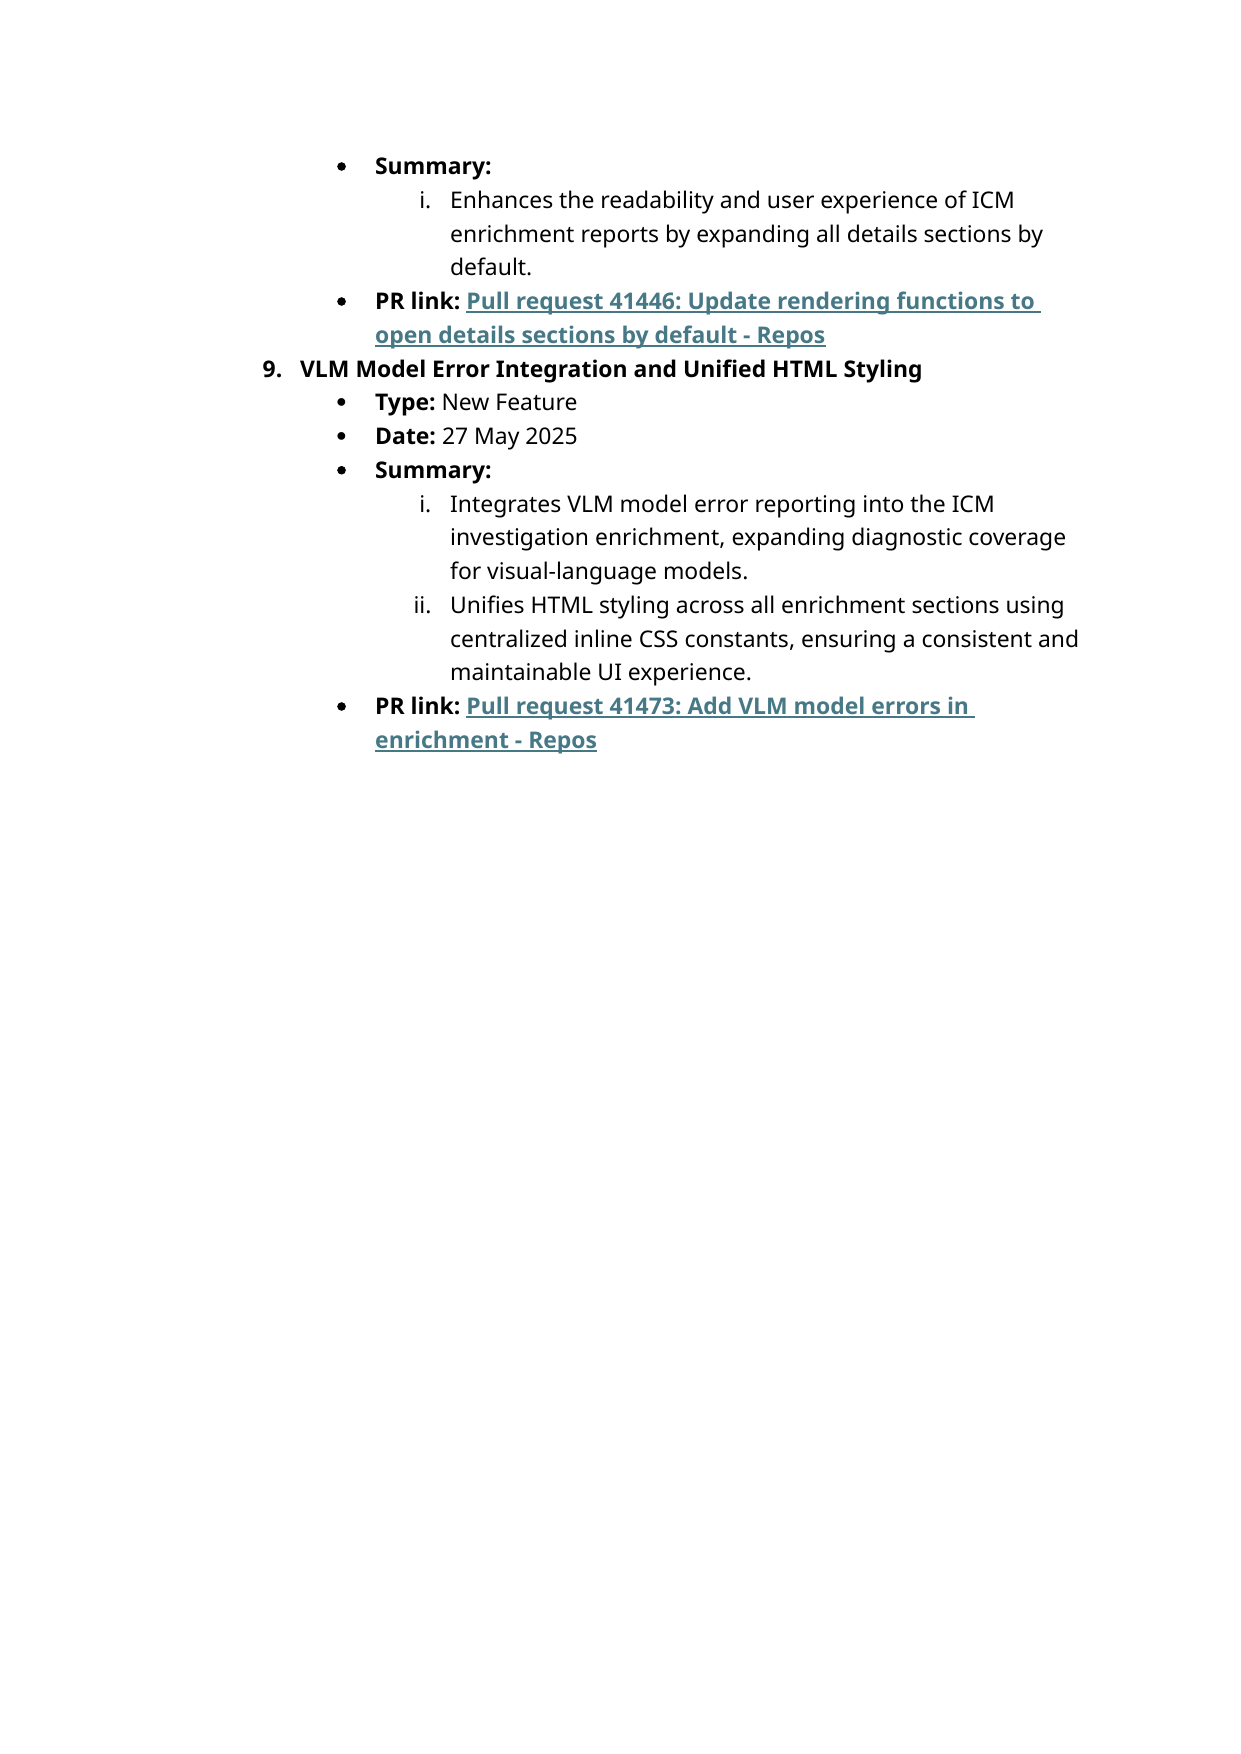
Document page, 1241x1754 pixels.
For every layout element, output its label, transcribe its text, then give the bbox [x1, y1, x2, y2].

list Unifies HTML styling across all enrichment sections using centralized inline CSS constants, ensuring a consistent and maintainable UI experience. [431, 589, 1090, 687]
list Enhances the readability and user experience of ICM enrichment reports by expanding all details sections by default. [431, 184, 1090, 282]
list Summary: [337, 150, 1090, 181]
list PR link: Pull request 41446: Update rendering functions to open details sections by default - Repos [337, 285, 1090, 350]
list Type: New Feature [337, 386, 1090, 417]
list Summary: [337, 454, 1090, 485]
list Date: 27 May 2025 [337, 420, 1090, 451]
list PR link: Pull request 41473: Add VLM model errors in enrichment - Repos [337, 690, 1090, 755]
list VLM Model Error Integration and Unified HTML Styling [262, 352, 1090, 384]
list Integrates VLM model error reporting into the ICM investigation enrichment, expanding diagnostic coverage for visual-language models. [431, 487, 1090, 586]
